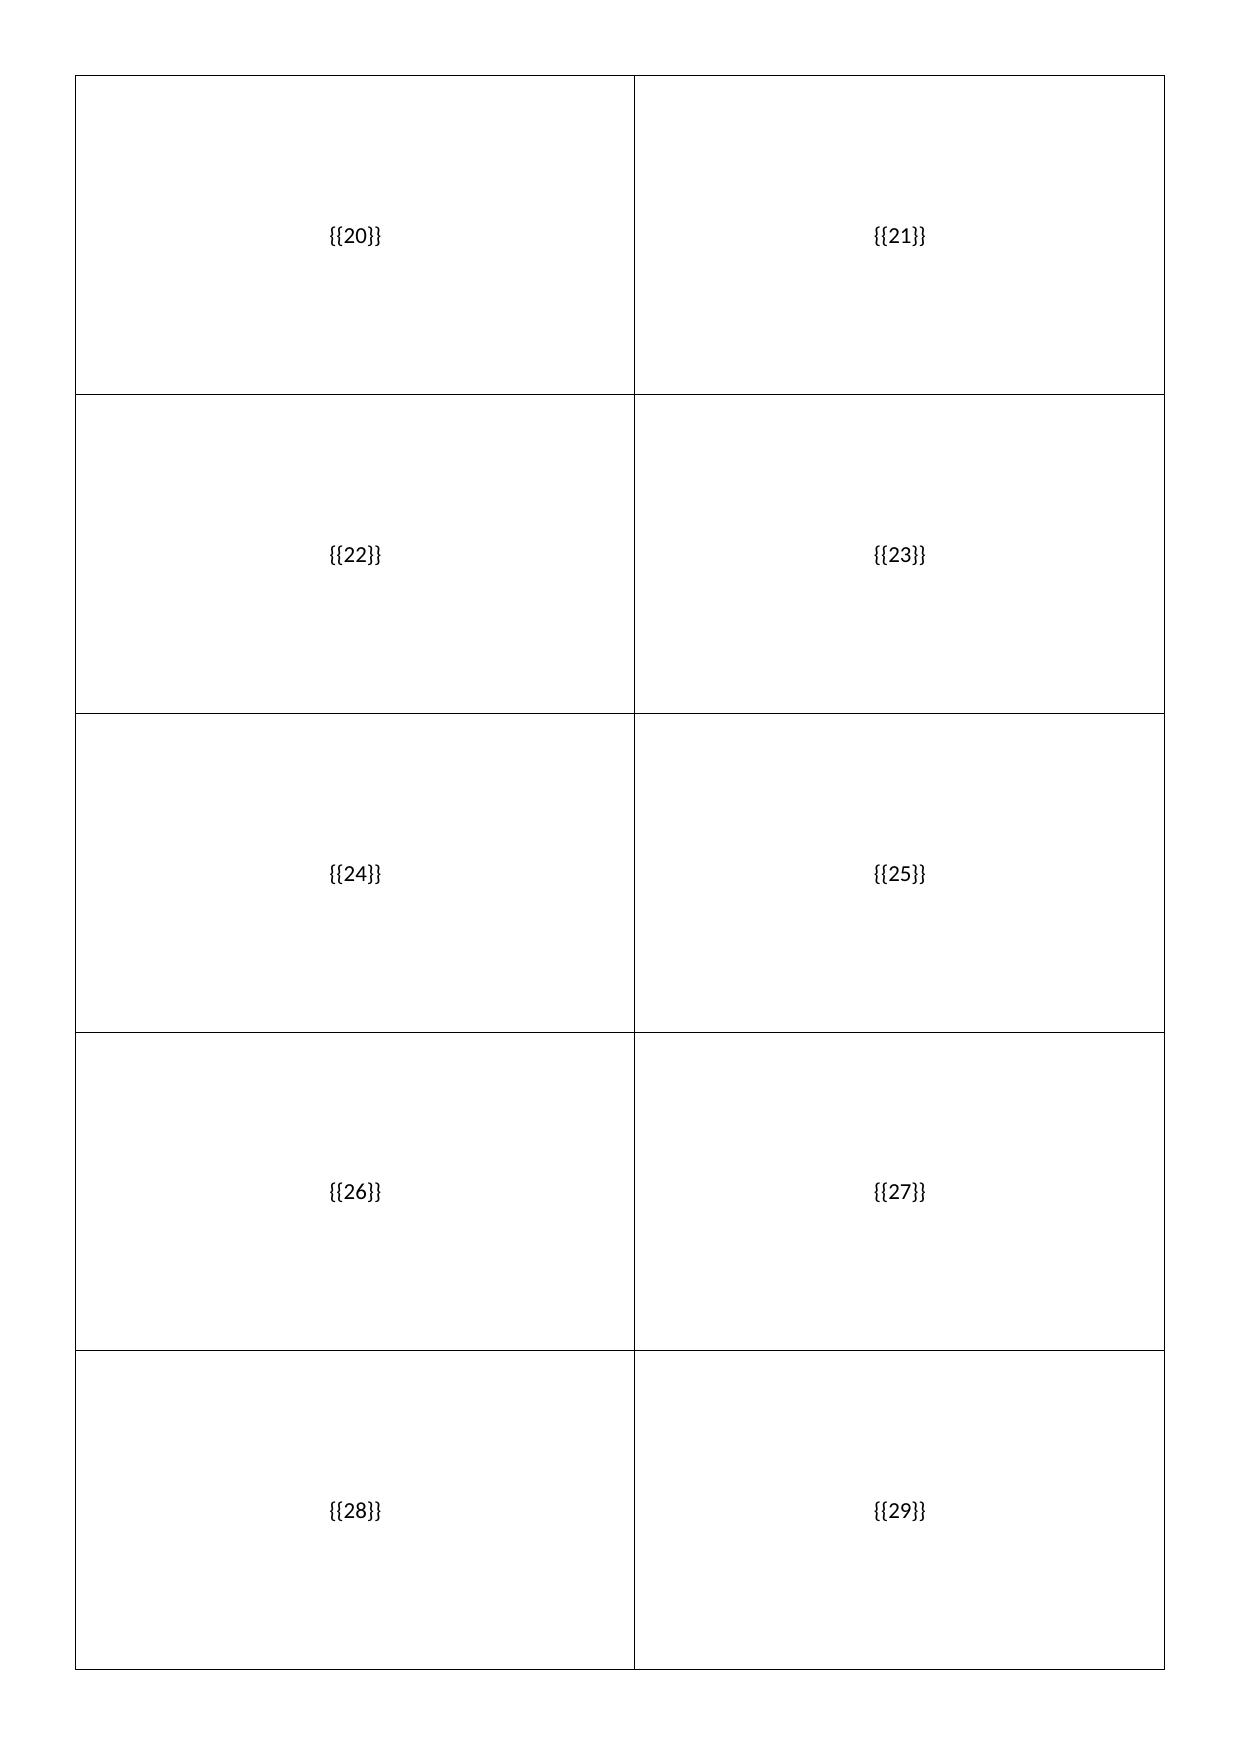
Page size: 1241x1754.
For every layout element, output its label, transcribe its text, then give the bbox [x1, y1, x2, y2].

table_cell {{27}} [635, 1033, 1164, 1350]
table_cell {{21}} [635, 76, 1164, 394]
table_cell {{26}} [76, 1033, 634, 1350]
table_cell {{20}} [76, 76, 634, 394]
table_cell {{23}} [635, 395, 1164, 713]
table_cell {{28}} [76, 1351, 634, 1669]
table_cell {{25}} [635, 714, 1164, 1032]
table_cell {{24}} [76, 714, 634, 1032]
table_cell {{29}} [635, 1351, 1164, 1669]
table_cell {{22}} [76, 395, 634, 713]
